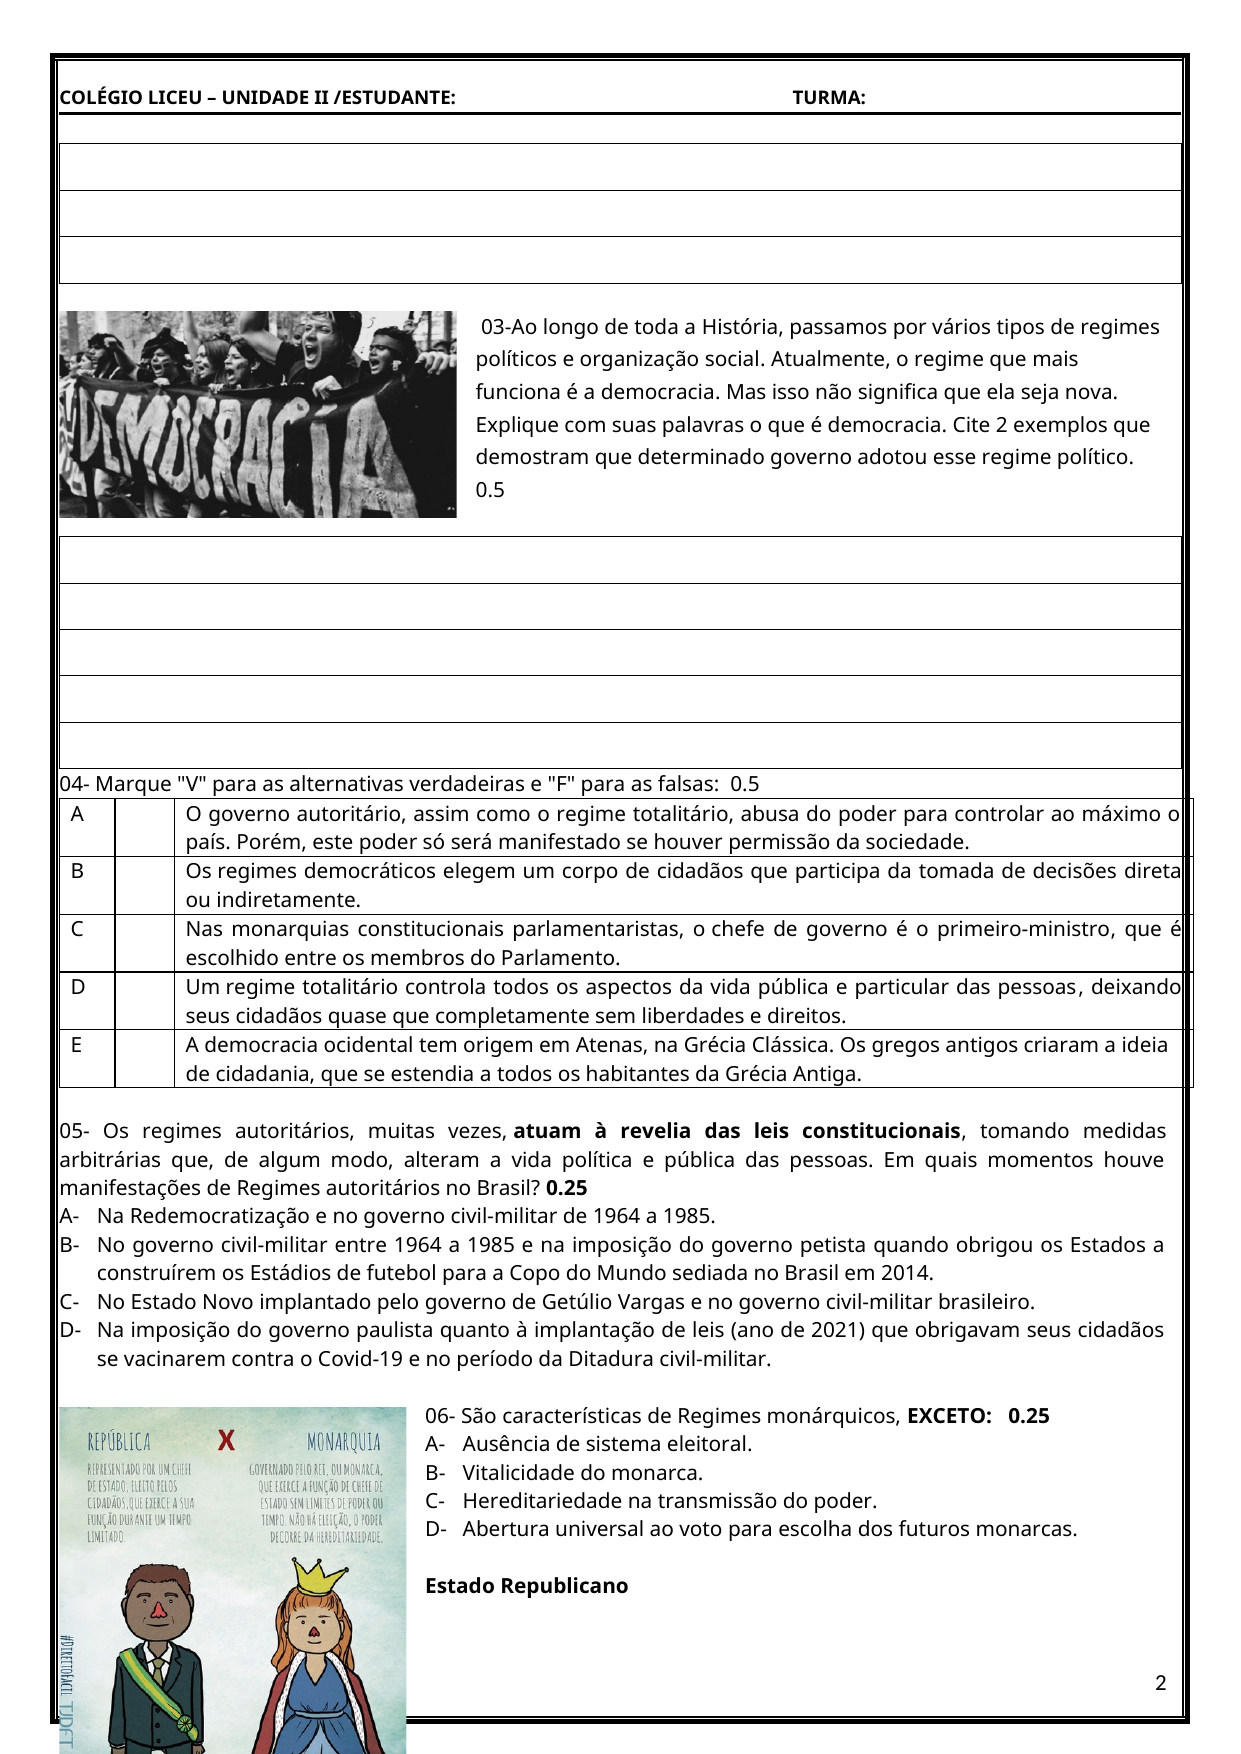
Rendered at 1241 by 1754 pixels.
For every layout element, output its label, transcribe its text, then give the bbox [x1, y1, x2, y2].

table_cell E [60, 1030, 114, 1087]
table_header [60, 537, 1181, 582]
list Na imposição do governo paulista quanto à implantação de leis (ano de 2021) que obrigavam seus cidadãos se vacinarem contra o Covid-19 e no período da Ditadura civil-militar. [59, 1315, 1167, 1372]
text 04- Marque "V" para as alternativas verdadeiras e "F" para as falsas: 0.5 [59, 769, 1167, 798]
picture [59, 311, 457, 518]
table_header O governo autoritário, assim como o regime totalitário, abusa do poder para controlar ao máximo o país. Porém, este poder só será manifestado se houver permissão da sociedade. [175, 799, 1182, 856]
table_cell [60, 723, 1181, 768]
list Abertura universal ao voto para escolha dos futuros monarcas. [407, 1514, 1167, 1543]
text 06- São características de Regimes monárquicos, EXCETO: 0.25 [59, 1401, 1167, 1429]
table_cell Um regime totalitário controla todos os aspectos da vida pública e particular das pessoas, deixando seus cidadãos quase que completamente sem liberdades e direitos. [175, 973, 1182, 1029]
table_cell C [60, 915, 114, 971]
table_cell [60, 191, 1181, 236]
text Estado Republicano [407, 1571, 1167, 1600]
table_cell [60, 237, 1181, 282]
list Na Redemocratização e no governo civil-militar de 1964 a 1985. [59, 1202, 1167, 1230]
text Explique com suas palavras o que é democracia. Cite 2 exemplos que demostram que determinado governo adotou esse regime político. 0.5 [457, 410, 1167, 503]
table_header [116, 799, 174, 856]
table_cell [60, 584, 1181, 629]
table_cell Os regimes democráticos elegem um corpo de cidadãos que participa da tomada de decisões direta ou indiretamente. [175, 857, 1182, 913]
table_cell [60, 676, 1181, 722]
table_header [60, 144, 1181, 189]
table_cell D [60, 973, 114, 1029]
list Vitalicidade do monarca. [407, 1458, 1167, 1486]
table_cell [116, 915, 174, 971]
text 05- Os regimes autoritários, muitas vezes, atuam à revelia das leis constitucionais, tomando medidas arbitrárias que, de algum modo, alteram a vida política e pública das pessoas. Em quais momentos houve manifestações de Regimes autoritários no Brasil? 0.25 [59, 1116, 1167, 1202]
table_cell B [60, 857, 114, 913]
table_cell [116, 857, 174, 913]
picture [59, 1407, 407, 1754]
table_cell [116, 1030, 174, 1087]
list Hereditariedade na transmissão do poder. [407, 1486, 1167, 1514]
table_cell [116, 973, 174, 1029]
table_cell [60, 630, 1181, 675]
text 03-Ao longo de toda a História, passamos por vários tipos de regimes políticos e organização social. Atualmente, o regime que mais funciona é a democracia. Mas isso não significa que ela seja nova. [457, 312, 1167, 406]
table_cell A democracia ocidental tem origem em Atenas, na Grécia Clássica. Os gregos antigos criaram a ideia de cidadania, que se estendia a todos os habitantes da Grécia Antiga. [175, 1030, 1182, 1087]
table_header A [60, 799, 114, 856]
list No Estado Novo implantado pelo governo de Getúlio Vargas e no governo civil-militar brasileiro. [59, 1287, 1167, 1315]
list Ausência de sistema eleitoral. [407, 1429, 1167, 1458]
table_cell Nas monarquias constitucionais parlamentaristas, o chefe de governo é o primeiro-ministro, que é escolhido entre os membros do Parlamento. [175, 915, 1182, 971]
list No governo civil-militar entre 1964 a 1985 e na imposição do governo petista quando obrigou os Estados a construírem os Estádios de futebol para a Copo do Mundo sediada no Brasil em 2014. [59, 1230, 1167, 1287]
